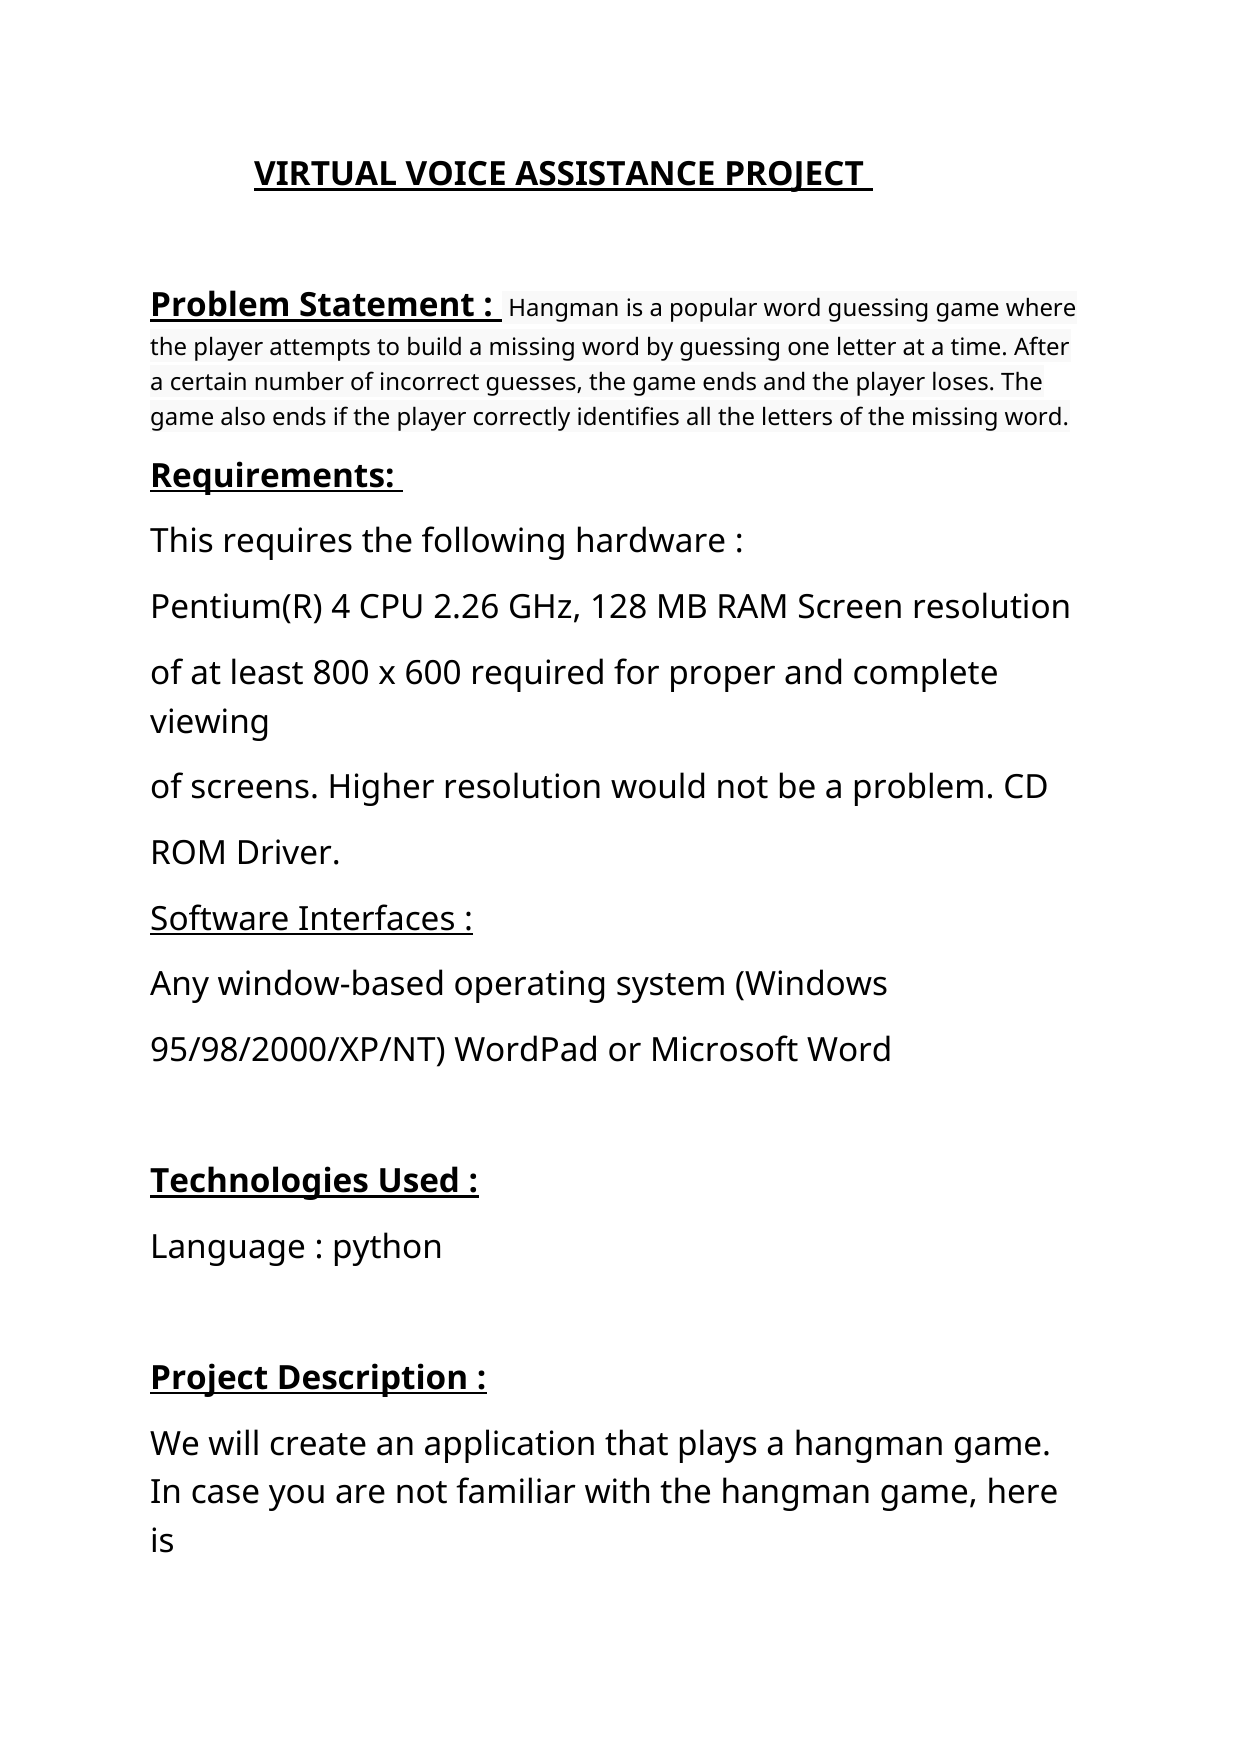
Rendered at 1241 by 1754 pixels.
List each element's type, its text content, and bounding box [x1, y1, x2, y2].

text of at least 800 x 600 required for proper and complete viewing [150, 648, 1090, 743]
text This requires the following hardware : [150, 517, 1090, 563]
text Software Interfaces : [150, 894, 1090, 940]
text Project Description : [150, 1354, 1090, 1399]
text VIRTUAL VOICE ASSISTANCE PROJECT [150, 150, 1090, 195]
text Any window-based operating system (Windows [150, 960, 1090, 1005]
text Pentium(R) 4 CPU 2.26 GHz, 128 MB RAM Screen resolution [150, 583, 1090, 628]
text 95/98/2000/XP/NT) WordPad or Microsoft Word [150, 1026, 1090, 1071]
text Requirements: [150, 452, 1090, 497]
text of screens. Higher resolution would not be a problem. CD [150, 763, 1090, 808]
text We will create an application that plays a hangman game. In case you are not familiar with the hangman game, here is [150, 1419, 1090, 1563]
text Technologies Used : [150, 1157, 1090, 1202]
text Language : python [150, 1222, 1090, 1268]
text Problem Statement : Hangman is a popular word guessing game where the player attempts to build a missing word by guessing one letter at a time. After a certain number of incorrect guesses, the game ends and the player loses. The game also ends if the player correctly identifies all the letters of the missing word. [150, 281, 1090, 432]
text ROM Driver. [150, 829, 1090, 874]
